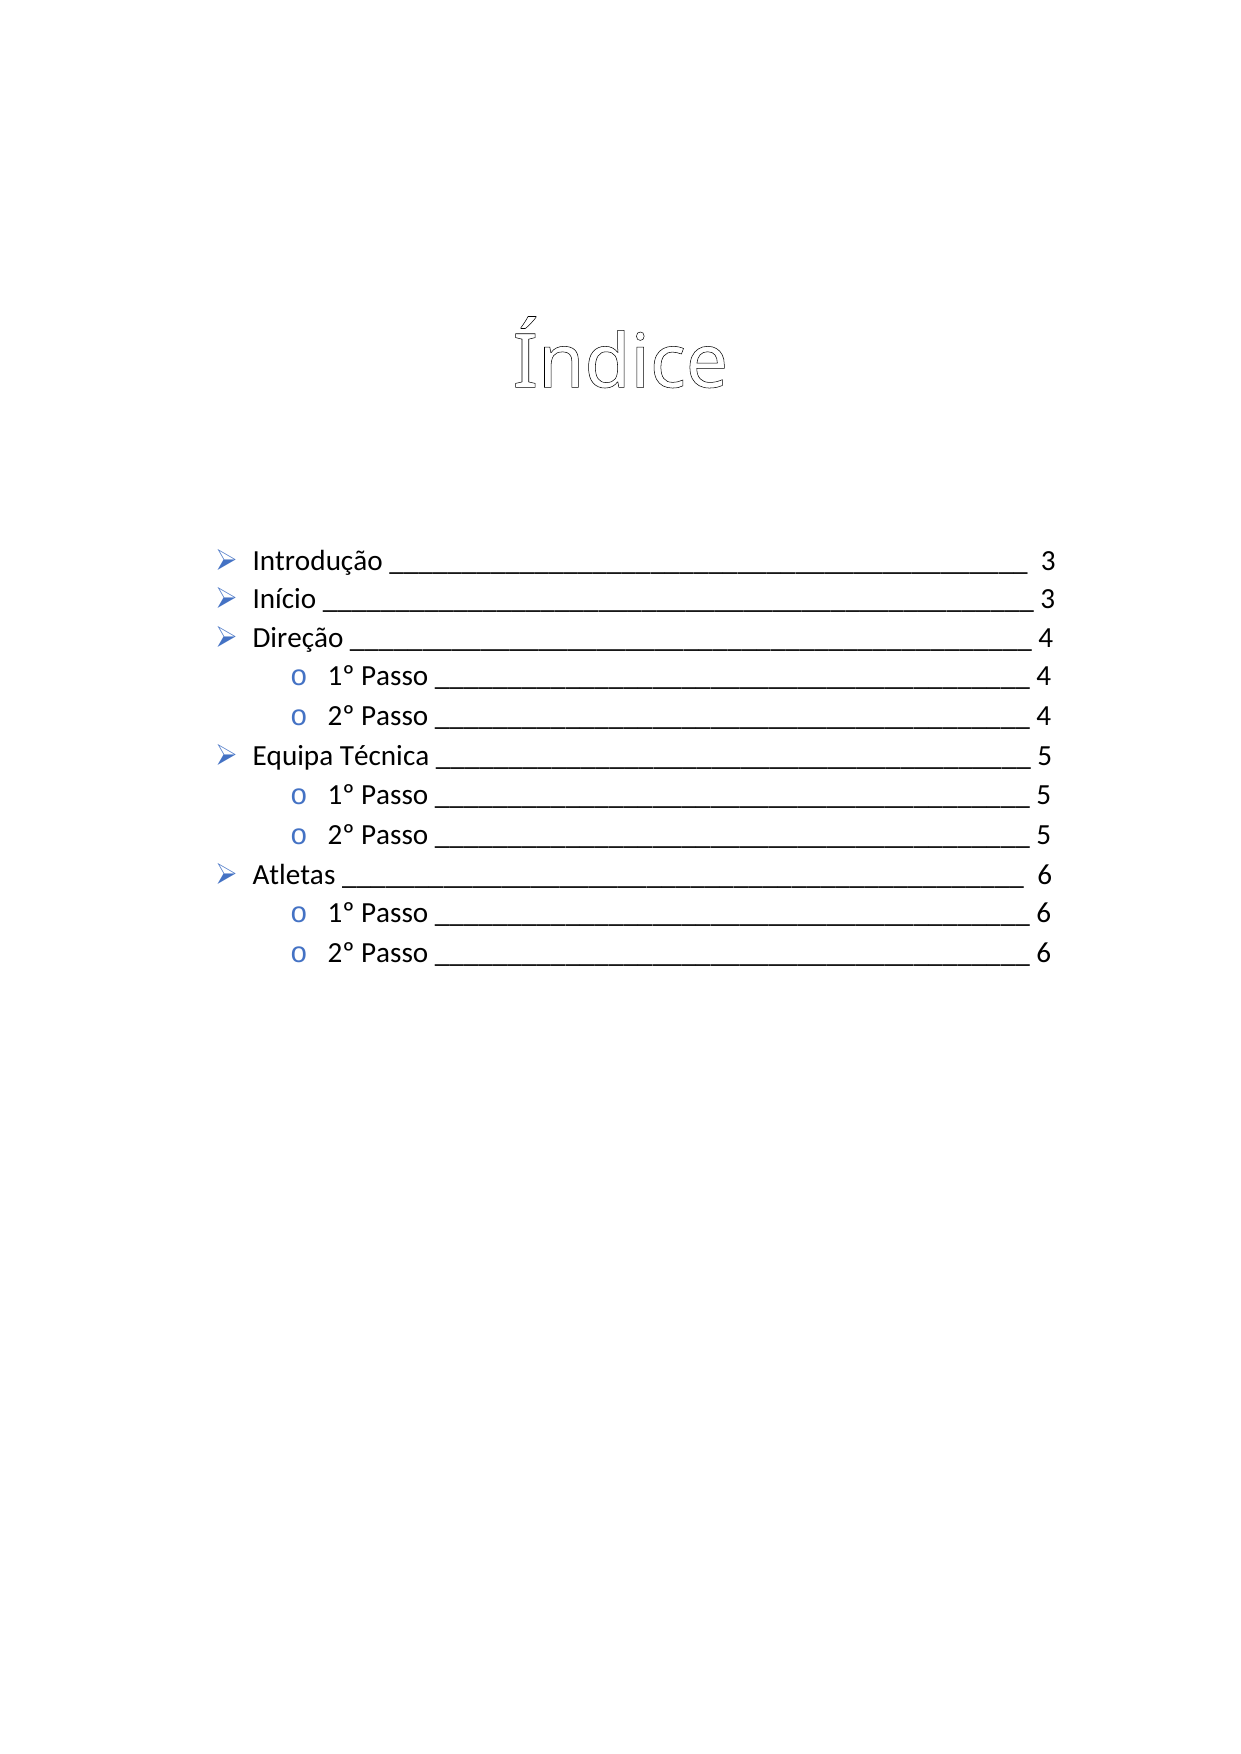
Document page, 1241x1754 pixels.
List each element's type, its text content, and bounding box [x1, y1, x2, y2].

list Equipa Técnica _________________________________________ 5 [215, 737, 1063, 773]
list Início _________________________________________________ 3 [215, 581, 1063, 616]
list 2º Passo _________________________________________ 6 [290, 934, 1063, 971]
list 1º Passo _________________________________________ 6 [290, 894, 1063, 931]
list Atletas _______________________________________________ 6 [215, 856, 1063, 892]
list Direção _______________________________________________ 4 [215, 619, 1063, 655]
list 2º Passo _________________________________________ 4 [290, 697, 1063, 734]
list 2º Passo _________________________________________ 5 [290, 816, 1063, 853]
list Introdução ____________________________________________ 3 [215, 542, 1063, 578]
list 1º Passo _________________________________________ 4 [290, 657, 1063, 694]
list 1º Passo _________________________________________ 5 [290, 776, 1063, 813]
